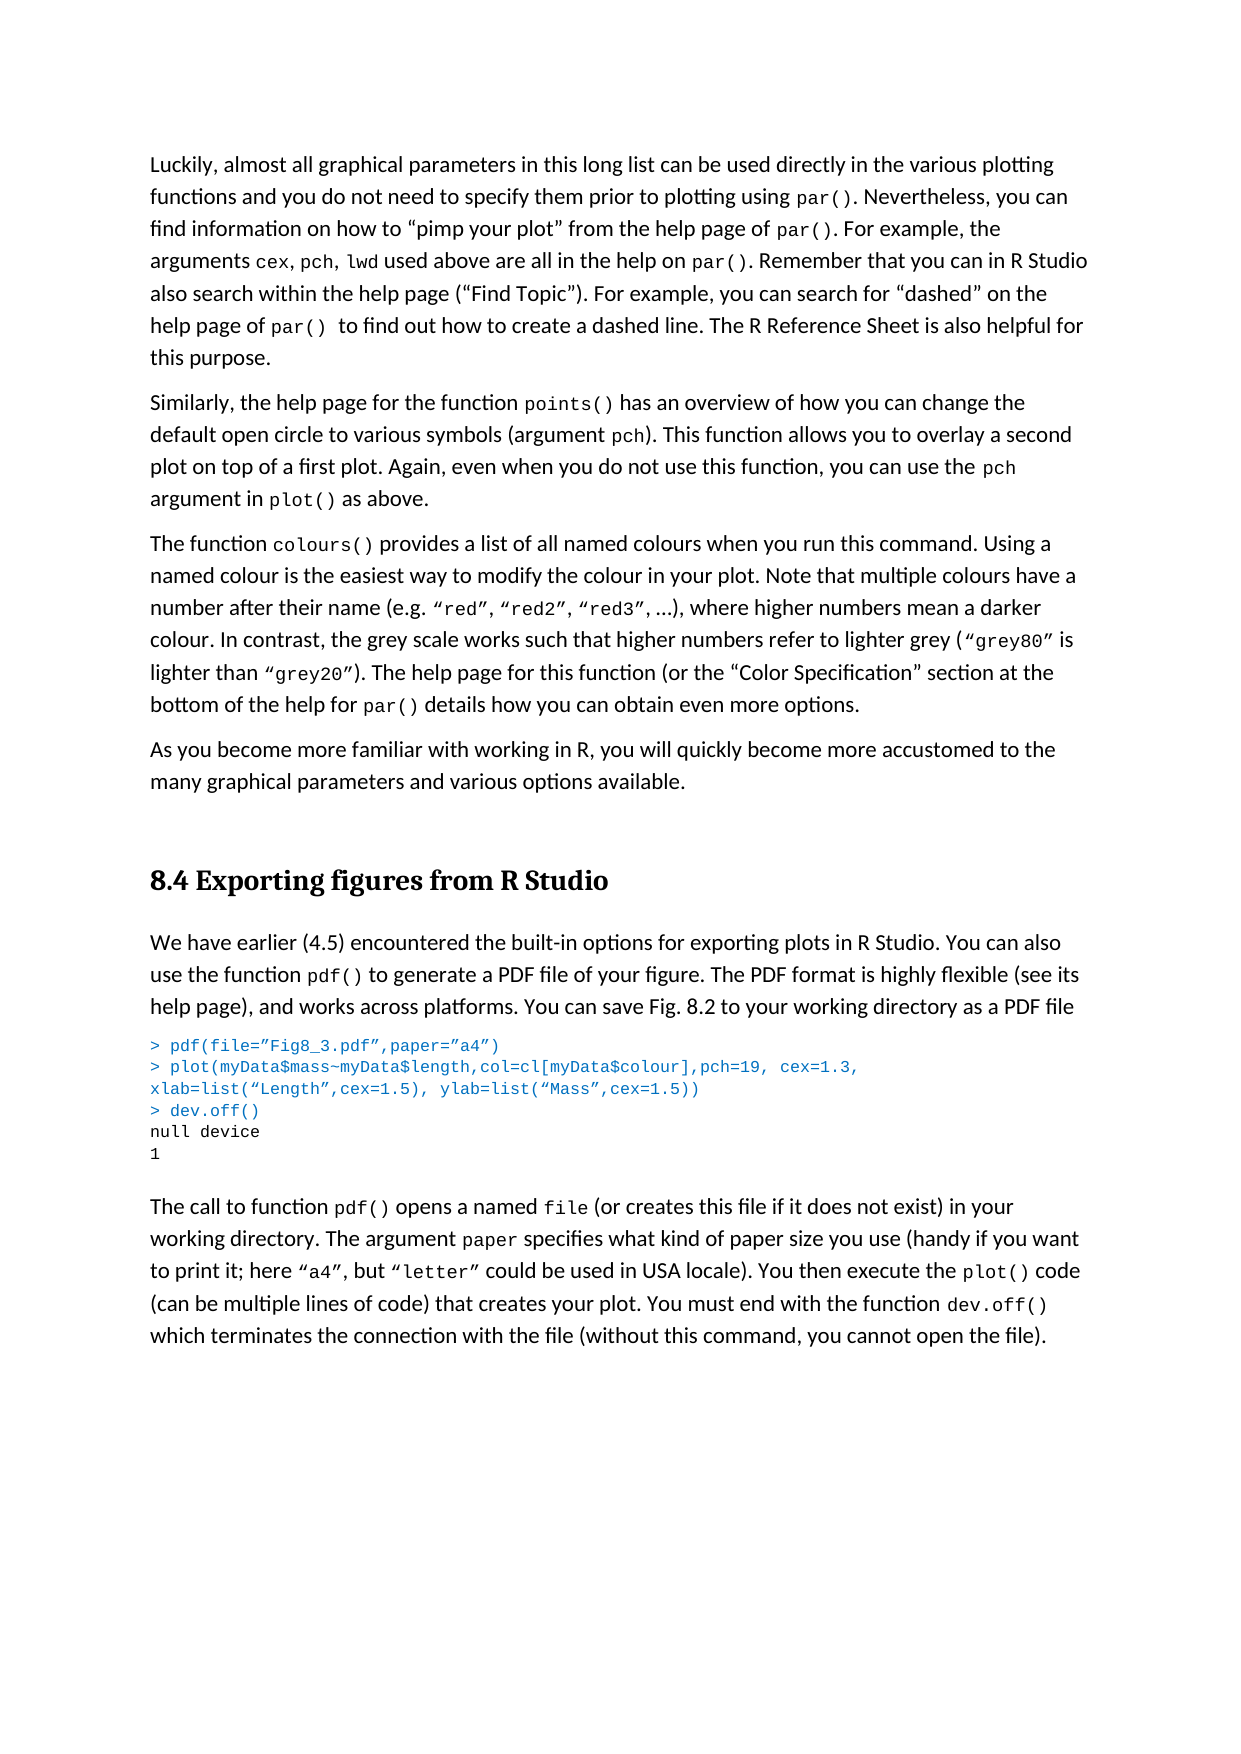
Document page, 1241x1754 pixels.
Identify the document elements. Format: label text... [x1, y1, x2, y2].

text null device [150, 1124, 1090, 1143]
text > pdf(file=”Fig8_3.pdf”,paper=”a4”) [150, 1037, 1090, 1056]
text The call to function pdf() opens a named file (or creates this file if it does not exist) in your working directory. The argument paper specifies what kind of paper size you use (handy if you want to print it; here “a4”, but “letter” could be used in USA locale). You then execute the plot() code (can be multiple lines of code) that creates your plot. You must end with the function dev.off() which terminates the connection with the file (without this command, you cannot open the file). [150, 1192, 1090, 1349]
text 1 [150, 1146, 1090, 1164]
text The function colours() provides a list of all named colours when you run this command. Using a named colour is the easiest way to modify the colour in your plot. Note that multiple colours have a number after their name (e.g. “red”, “red2”, “red3”, …), where higher numbers mean a darker colour. In contrast, the grey scale works such that higher numbers refer to lighter grey (“grey80” is lighter than “grey20”). The help page for this function (or the “Color Specification” section at the bottom of the help for par() details how you can obtain even more options. [150, 529, 1090, 718]
text As you become more familiar with working in R, you will quickly become more accustomed to the many graphical parameters and various options available. [150, 735, 1090, 795]
text Similarly, the help page for the function points() has an overview of how you can change the default open circle to various symbols (argument pch). This function allows you to overlay a second plot on top of a first plot. Again, even when you do not use this function, you can use the pch argument in plot() as above. [150, 388, 1090, 512]
text We have earlier (4.5) encountered the built-in options for exporting plots in R Studio. You can also use the function pdf() to generate a PDF file of your figure. The PDF format is highly flexible (see its help page), and works across platforms. You can save Fig. 8.2 to your working directory as a PDF file [150, 928, 1090, 1021]
subtitle 8.4 Exporting figures from R Studio [150, 864, 1090, 898]
text > plot(myData$mass~myData$length,col=cl[myData$colour],pch=19, cex=1.3, xlab=list(“Length”,cex=1.5), ylab=list(“Mass”,cex=1.5)) [150, 1059, 1090, 1099]
text > dev.off() [150, 1102, 1090, 1121]
